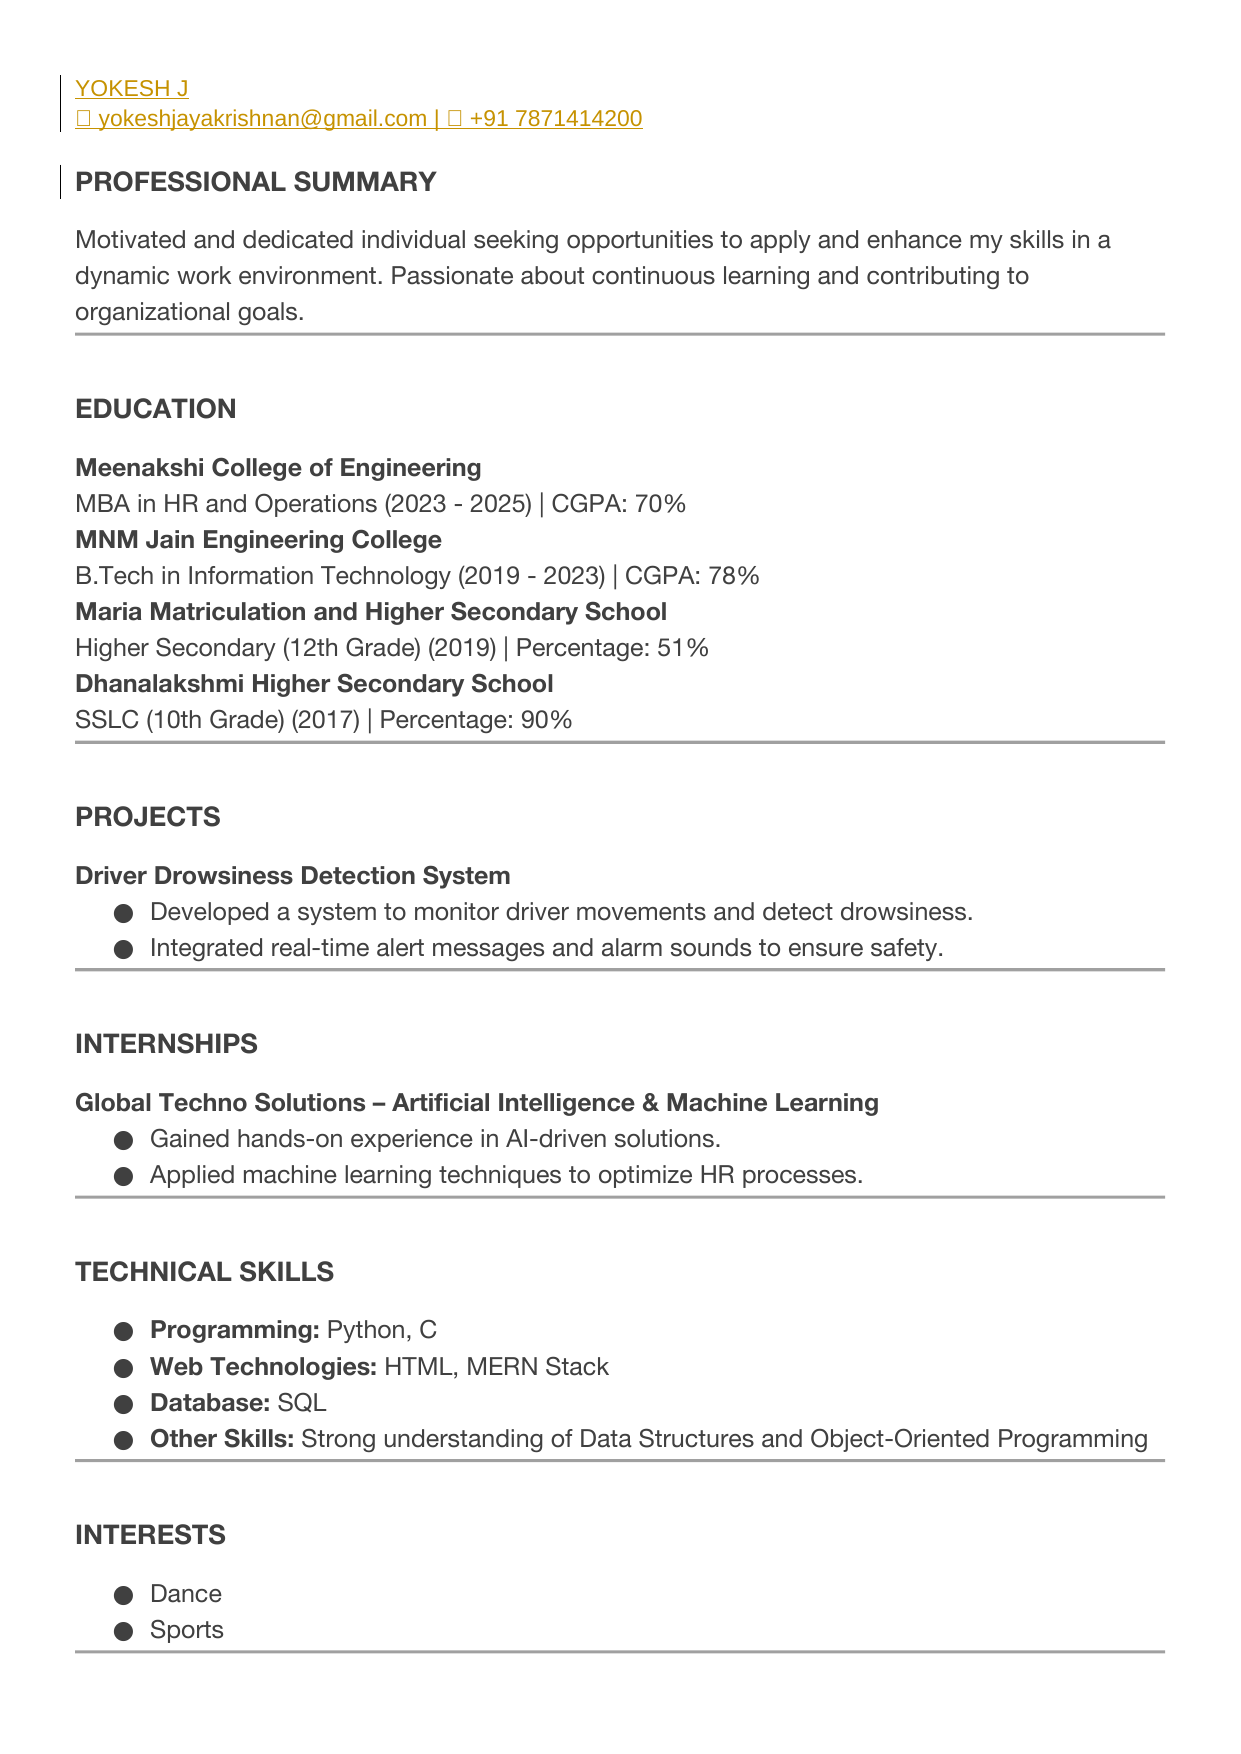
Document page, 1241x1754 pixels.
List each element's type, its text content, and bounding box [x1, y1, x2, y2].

text Dhanalakshmi Higher Secondary School SSLC (10th Grade) (2017) | Percentage: 90% [75, 668, 1165, 736]
subtitle INTERESTS [75, 1518, 1165, 1553]
list Web Technologies: HTML, MERN Stack [112, 1351, 1165, 1382]
subtitle PROFESSIONAL SUMMARY [75, 164, 1165, 199]
list Database: SQL [112, 1387, 1165, 1418]
list Programming: Python, C [112, 1314, 1165, 1346]
text Driver Drowsiness Detection System [75, 860, 1165, 891]
text Maria Matriculation and Higher Secondary School Higher Secondary (12th Grade) (2019) | Percentage: 51% [75, 596, 1165, 664]
text Global Techno Solutions – Artificial Intelligence & Machine Learning [75, 1087, 1165, 1118]
list Sports [112, 1614, 1165, 1646]
list Developed a system to monitor driver movements and detect drowsiness. [112, 896, 1165, 927]
subtitle PROJECTS [75, 800, 1165, 834]
text MNM Jain Engineering College B.Tech in Information Technology (2019 - 2023) | CGPA: 78% [75, 524, 1165, 591]
text Meenakshi College of Engineering MBA in HR and Operations (2023 - 2025) | CGPA: 70% [75, 452, 1165, 519]
list Applied machine learning techniques to optimize HR processes. [112, 1159, 1165, 1191]
list Integrated real-time alert messages and alarm sounds to ensure safety. [112, 932, 1165, 963]
list Gained hands-on experience in AI-driven solutions. [112, 1123, 1165, 1155]
list Dance [112, 1578, 1165, 1609]
list Other Skills: Strong understanding of Data Structures and Object-Oriented Programming [112, 1423, 1165, 1454]
subtitle TECHNICAL SKILLS [75, 1255, 1165, 1289]
subtitle INTERNSHIPS [75, 1027, 1165, 1062]
subtitle EDUCATION [75, 392, 1165, 426]
text Motivated and dedicated individual seeking opportunities to apply and enhance my skills in a dynamic work environment. Passionate about continuous learning and contributing to organizational goals. [75, 224, 1165, 328]
